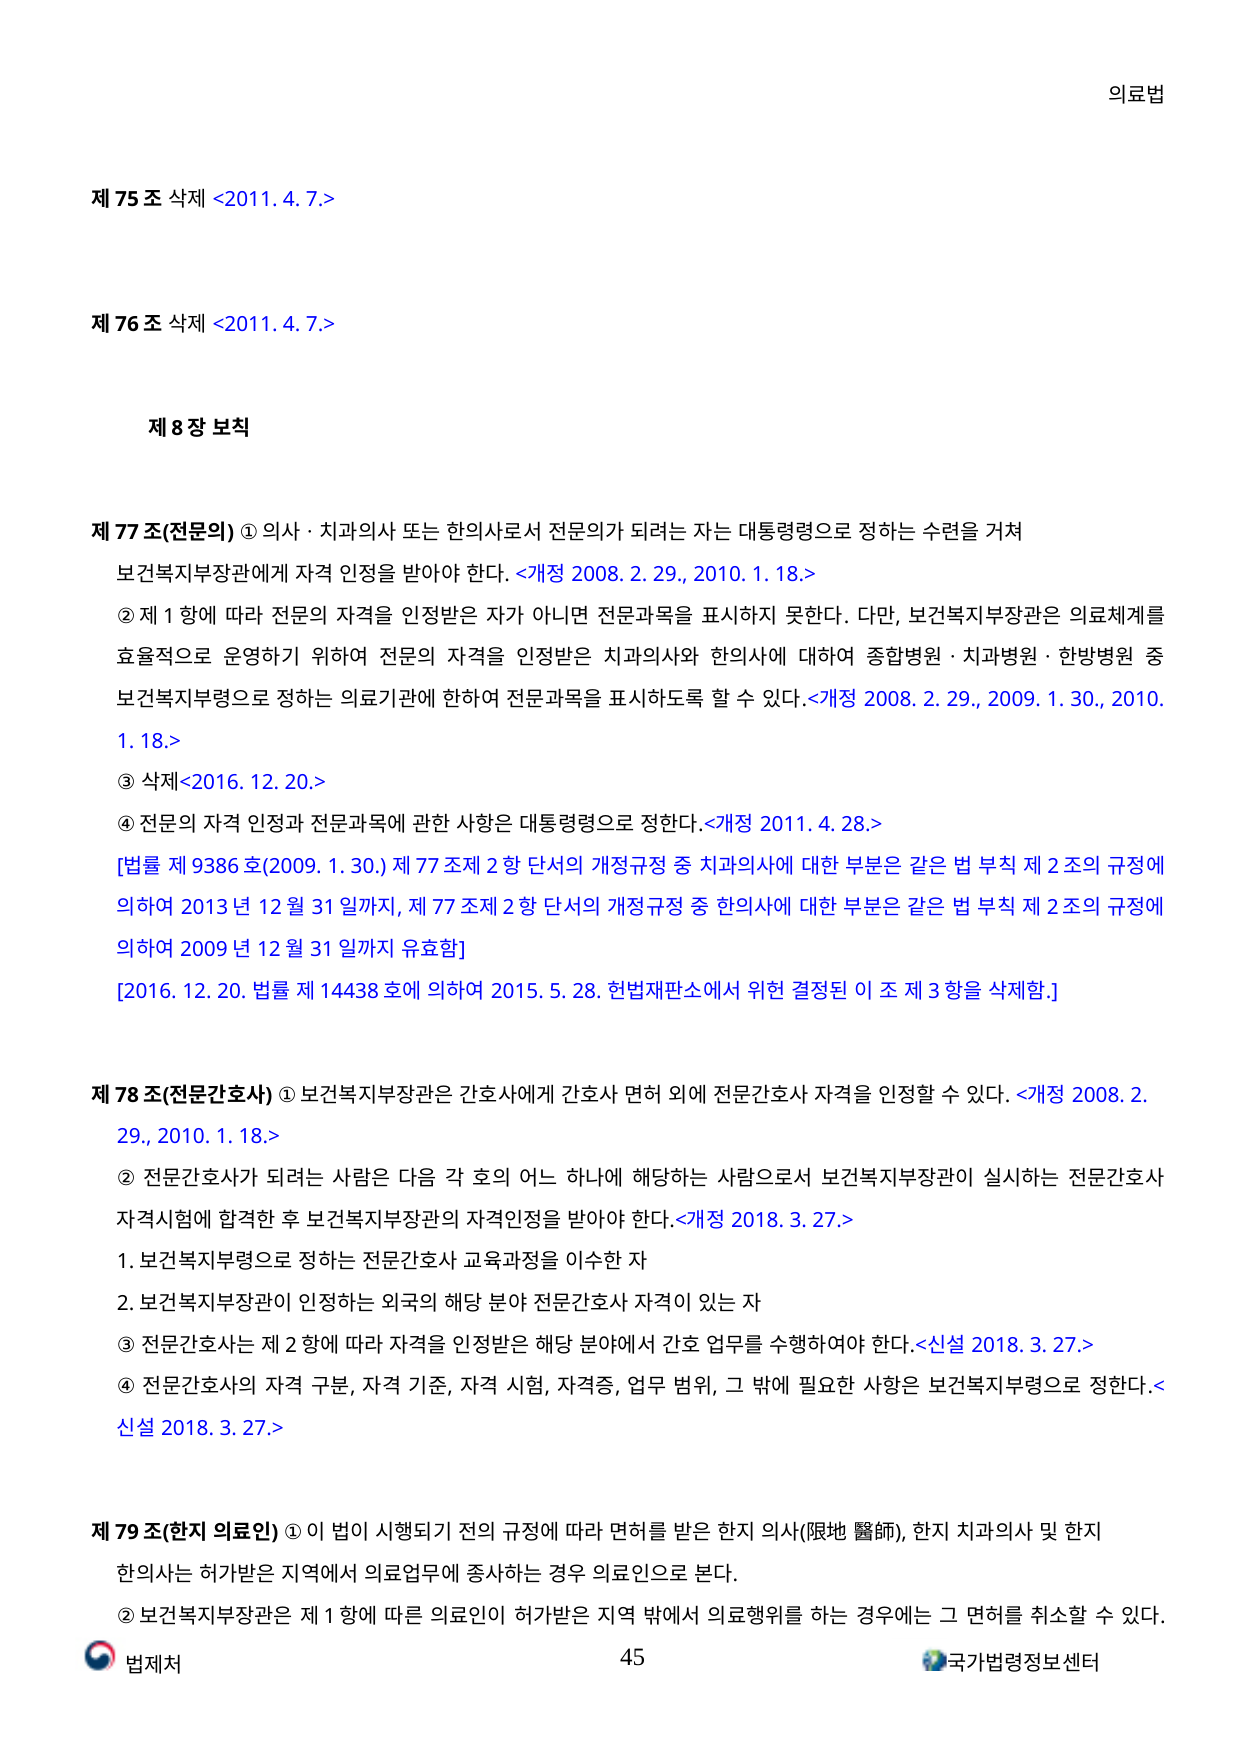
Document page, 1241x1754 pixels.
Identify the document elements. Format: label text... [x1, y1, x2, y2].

text ② 전문간호사가 되려는 사람은 다음 각 호의 어느 하나에 해당하는 사람으로서 보건복지부장관이 실시하는 전문간호사 자격시험에 합격한 후 보건복지부장관의 자격인정을 받아야 한다.<개정 2018. 3. 27.> [117, 1150, 1165, 1233]
text [2016. 12. 20. 법률 제14438호에 의하여 2015. 5. 28. 헌법재판소에서 위헌 결정된 이 조 제3항을 삭제함.] [117, 962, 1165, 1004]
text ④ 전문간호사의 자격 구분, 자격 기준, 자격 시험, 자격증, 업무 범위, 그 밖에 필요한 사항은 보건복지부령으로 정한다.<신설 2018. 3. 27.> [117, 1358, 1165, 1442]
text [117, 1587, 1165, 1629]
text 1. 보건복지부령으로 정하는 전문간호사 교육과정을 이수한 자 [117, 1233, 1165, 1275]
text ②제1항에 따라 전문의 자격을 인정받은 자가 아니면 전문과목을 표시하지 못한다. 다만, 보건복지부장관은 의료체계를 효율적으로 운영하기 위하여 전문의 자격을 인정받은 치과의사와 한의사에 대하여 종합병원ㆍ치과병원ㆍ한방병원 중 보건복지부령으로 정하는 의료기관에 한하여 전문과목을 표시하도록 할 수 있다.<개정 2008. 2. 29., 2009. 1. 30., 2010. 1. 18.> [117, 587, 1165, 754]
text ③ 전문간호사는 제2항에 따라 자격을 인정받은 해당 분야에서 간호 업무를 수행하여야 한다.<신설 2018. 3. 27.> [117, 1317, 1165, 1358]
picture [892, 1637, 947, 1671]
text 제78조(전문간호사) ①보건복지부장관은 간호사에게 간호사 면허 외에 전문간호사 자격을 인정할 수 있다. <개정 2008. 2. 29., 2010. 1. 18.> [92, 1067, 1165, 1150]
text [법률 제9386호(2009. 1. 30.) 제77조제2항 단서의 개정규정 중 치과의사에 대한 부분은 같은 법 부칙 제2조의 규정에 의하여 2013년 12월 31일까지, 제77조제2항 단서의 개정규정 중 한의사에 대한 부분은 같은 법 부칙 제2조의 규정에 의하여 2009년 12월 31일까지 유효함] [117, 837, 1165, 962]
text 제76조 삭제 <2011. 4. 7.> [92, 296, 1165, 337]
picture [75, 1637, 126, 1673]
text 제77조(전문의) ①의사ㆍ치과의사 또는 한의사로서 전문의가 되려는 자는 대통령령으로 정하는 수련을 거쳐 보건복지부장관에게 자격 인정을 받아야 한다. <개정 2008. 2. 29., 2010. 1. 18.> [92, 504, 1165, 587]
text 2. 보건복지부장관이 인정하는 외국의 해당 분야 전문간호사 자격이 있는 자 [117, 1275, 1165, 1317]
text ④전문의 자격 인정과 전문과목에 관한 사항은 대통령령으로 정한다.<개정 2011. 4. 28.> [117, 796, 1165, 837]
text 제75조 삭제 <2011. 4. 7.> [92, 171, 1165, 212]
text 제8장 보칙 [148, 400, 1165, 442]
text 제79조(한지 의료인) ①이 법이 시행되기 전의 규정에 따라 면허를 받은 한지 의사(限地 醫師), 한지 치과의사 및 한지 한의사는 허가받은 지역에서 의료업무에 종사하는 경우 의료인으로 본다. [92, 1504, 1165, 1587]
text ③ 삭제<2016. 12. 20.> [117, 754, 1165, 796]
